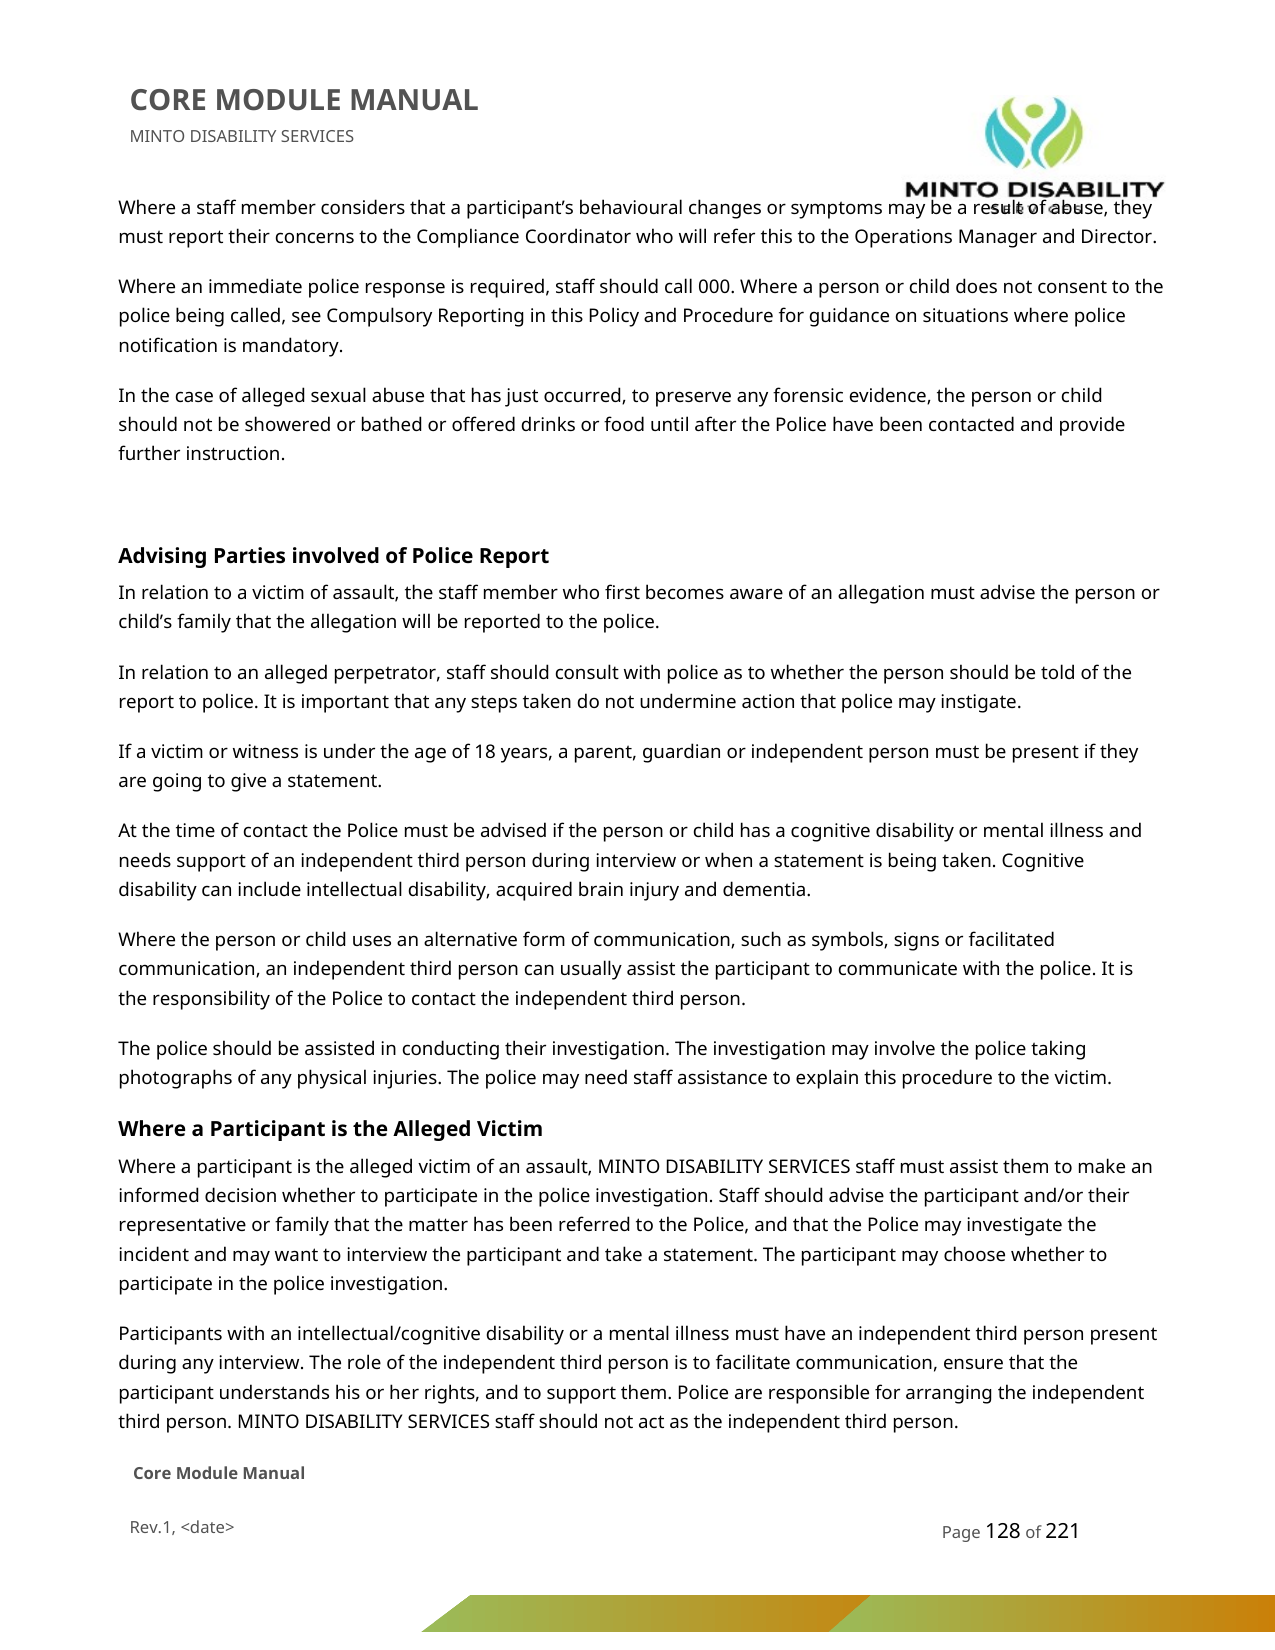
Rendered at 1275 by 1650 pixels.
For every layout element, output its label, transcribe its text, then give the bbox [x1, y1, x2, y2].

text The police should be assisted in conducting their investigation. The investigation may involve the police taking photographs of any physical injuries. The police may need staff assistance to explain this procedure to the victim. [118, 1035, 1167, 1090]
text Where a staff member considers that a participant’s behavioural changes or symptoms may be a result of abuse, they must report their concerns to the Compliance Coordinator who will refer this to the Operations Manager and Director. [118, 194, 1167, 249]
text If a victim or witness is under the age of 18 years, a parent, guardian or independent person must be present if they are going to give a statement. [118, 738, 1167, 793]
text In relation to an alleged perpetrator, staff should consult with police as to whether the person should be told of the report to police. It is important that any steps taken do not undermine action that police may instigate. [118, 659, 1167, 714]
text In relation to a victim of assault, the staff member who first becomes aware of an allegation must advise the person or child’s family that the allegation will be reported to the police. [118, 579, 1167, 634]
text At the time of contact the Police must be advised if the person or child has a cognitive disability or mental illness and needs support of an independent third person during interview or when a statement is being taken. Cognitive disability can include intellectual disability, acquired brain injury and dementia. [118, 818, 1167, 902]
text Where the person or child uses an alternative form of communication, such as symbols, signs or facilitated communication, an independent third person can usually assist the participant to communicate with the police. It is the responsibility of the Police to contact the independent third person. [118, 926, 1167, 1010]
text Participants with an intellectual/cognitive disability or a mental illness must have an independent third person present during any interview. The role of the independent third person is to facilitate communication, ensure that the participant understands his or her rights, and to support them. Police are responsible for arranging the independent third person. MINTO DISABILITY SERVICES staff should not act as the independent third person. [118, 1320, 1167, 1434]
text Advising Parties involved of Police Report [118, 541, 1167, 569]
picture [901, 95, 1167, 194]
text Where a Participant is the Alleged Victim [118, 1114, 1167, 1143]
text In the case of alleged sexual abuse that has just occurred, to preserve any forensic evidence, the person or child should not be showered or bathed or offered drinks or food until after the Police have been contacted and provide further instruction. [118, 382, 1167, 466]
text Where a participant is the alleged victim of an assault, MINTO DISABILITY SERVICES staff must assist them to make an informed decision whether to participate in the police investigation. Staff should advise the participant and/or their representative or family that the matter has been referred to the Police, and that the Police may investigate the incident and may want to interview the participant and take a statement. The participant may choose whether to participate in the police investigation. [118, 1153, 1167, 1296]
text Where an immediate police response is required, staff should call 000. Where a person or child does not consent to the police being called, see Compulsory Reporting in this Policy and Procedure for guidance on situations where police notification is mandatory. [118, 273, 1167, 357]
